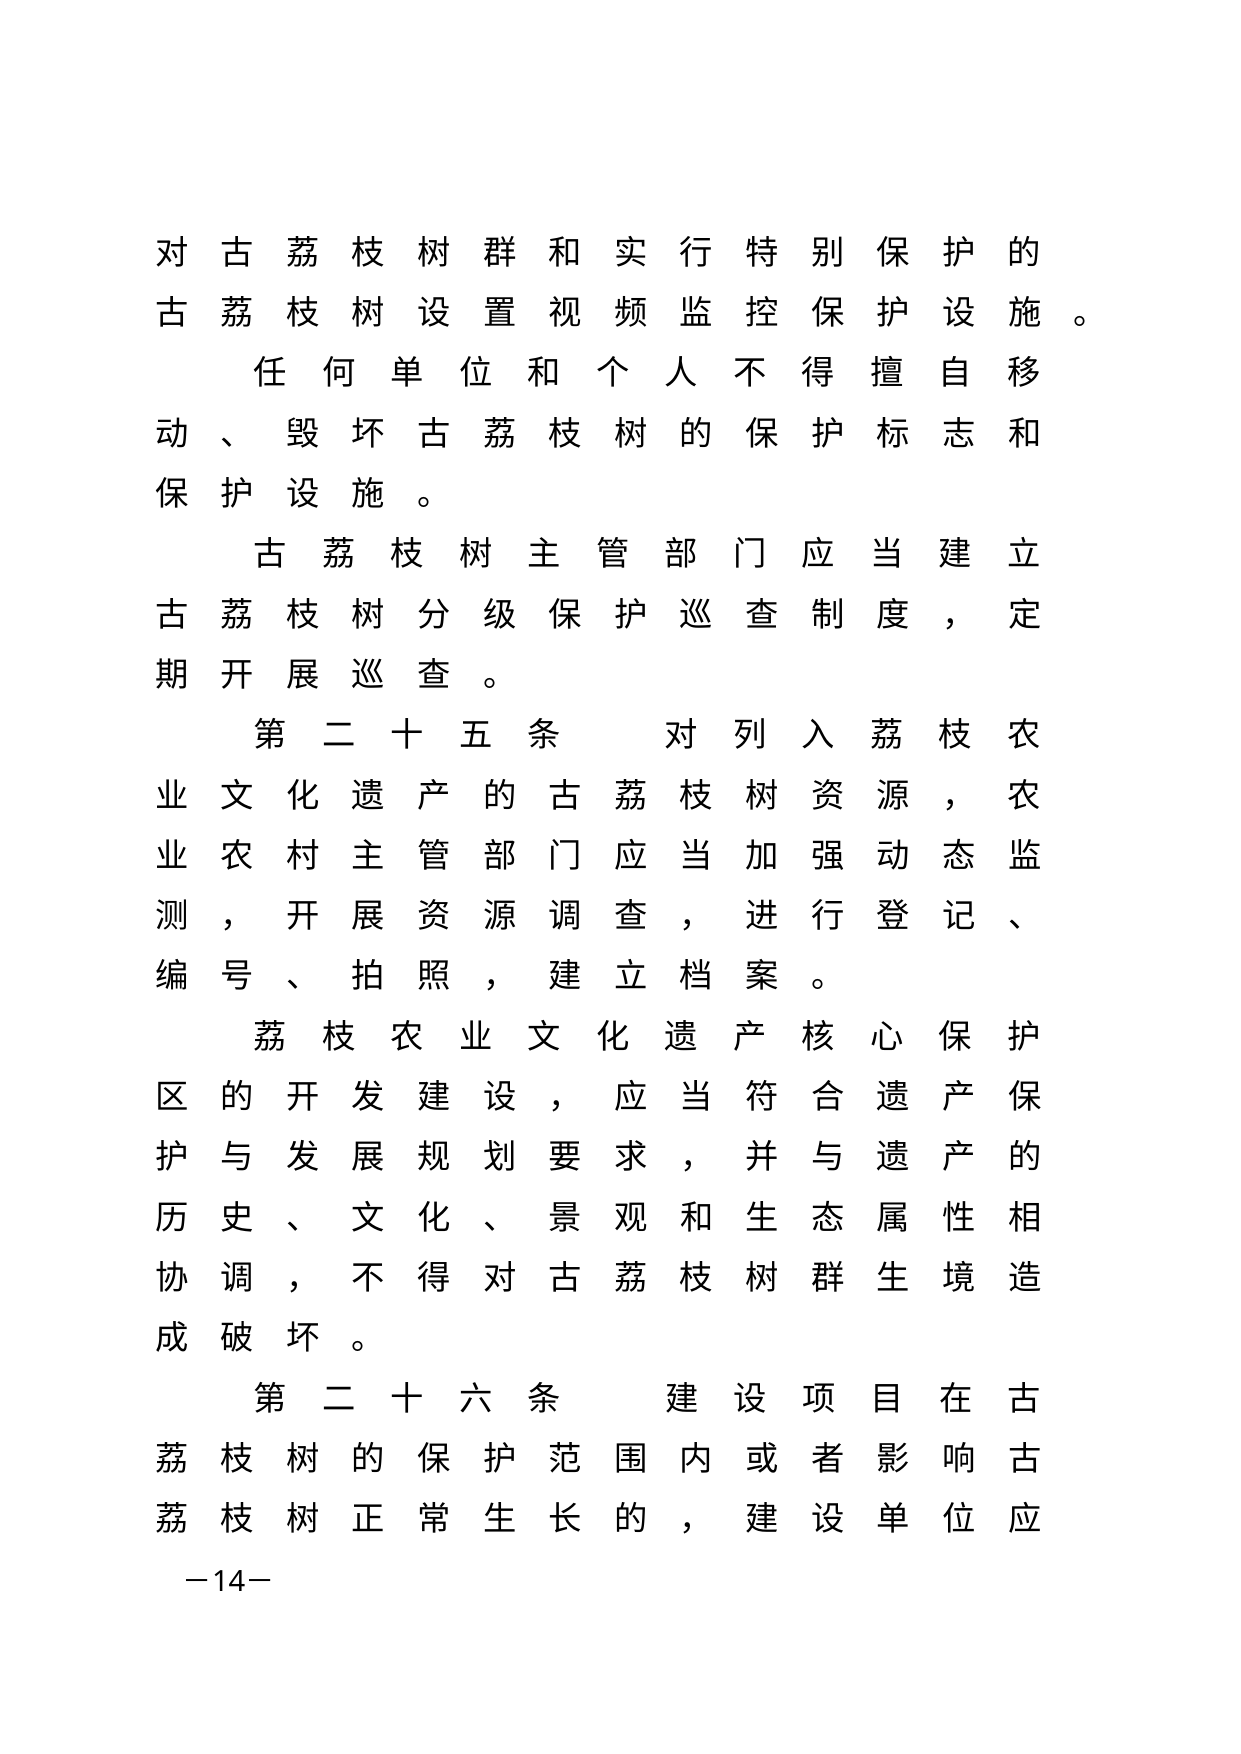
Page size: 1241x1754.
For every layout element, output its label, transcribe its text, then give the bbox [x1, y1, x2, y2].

text 任何单位和个人不得擅自移动、毁坏古荔枝树的保护标志和保护设施。 [155, 340, 1073, 521]
text 荔枝农业文化遗产核心保护区的开发建设，应当符合遗产保护与发展规划要求，并与遗产的历史、文化、景观和生态属性相协调，不得对古荔枝树群生境造成破坏。 [155, 1003, 1073, 1365]
text 古荔枝树主管部门应当建立古荔枝树分级保护巡查制度，定期开展巡查。 [155, 521, 1073, 702]
text 第二十四条 古荔枝树主管部门应当对古荔枝树设置保护标志，根据实际情况设置保护栏、支撑、排水和避雷等保护设施，对古荔枝树群和实行特别保护的古荔枝树设置视频监控保护设施。 [155, 219, 1073, 340]
text 第二十五条 对列入荔枝农业文化遗产的古荔枝树资源，农业农村主管部门应当加强动态监测，开展资源调查，进行登记、编号、拍照，建立档案。 [155, 702, 1073, 1003]
text 第二十六条 建设项目在古荔枝树的保护范围内或者影响古荔枝树正常生长的，建设单位应当采取避让措施；符合国家规定的项目确需施工，无法避让的，应当按照国家和省的有关规定制定保护方案。有关部门在办理建设项目选址、施工手续时，应当征求古荔枝树主管部门的意见。 [155, 1365, 1073, 1546]
